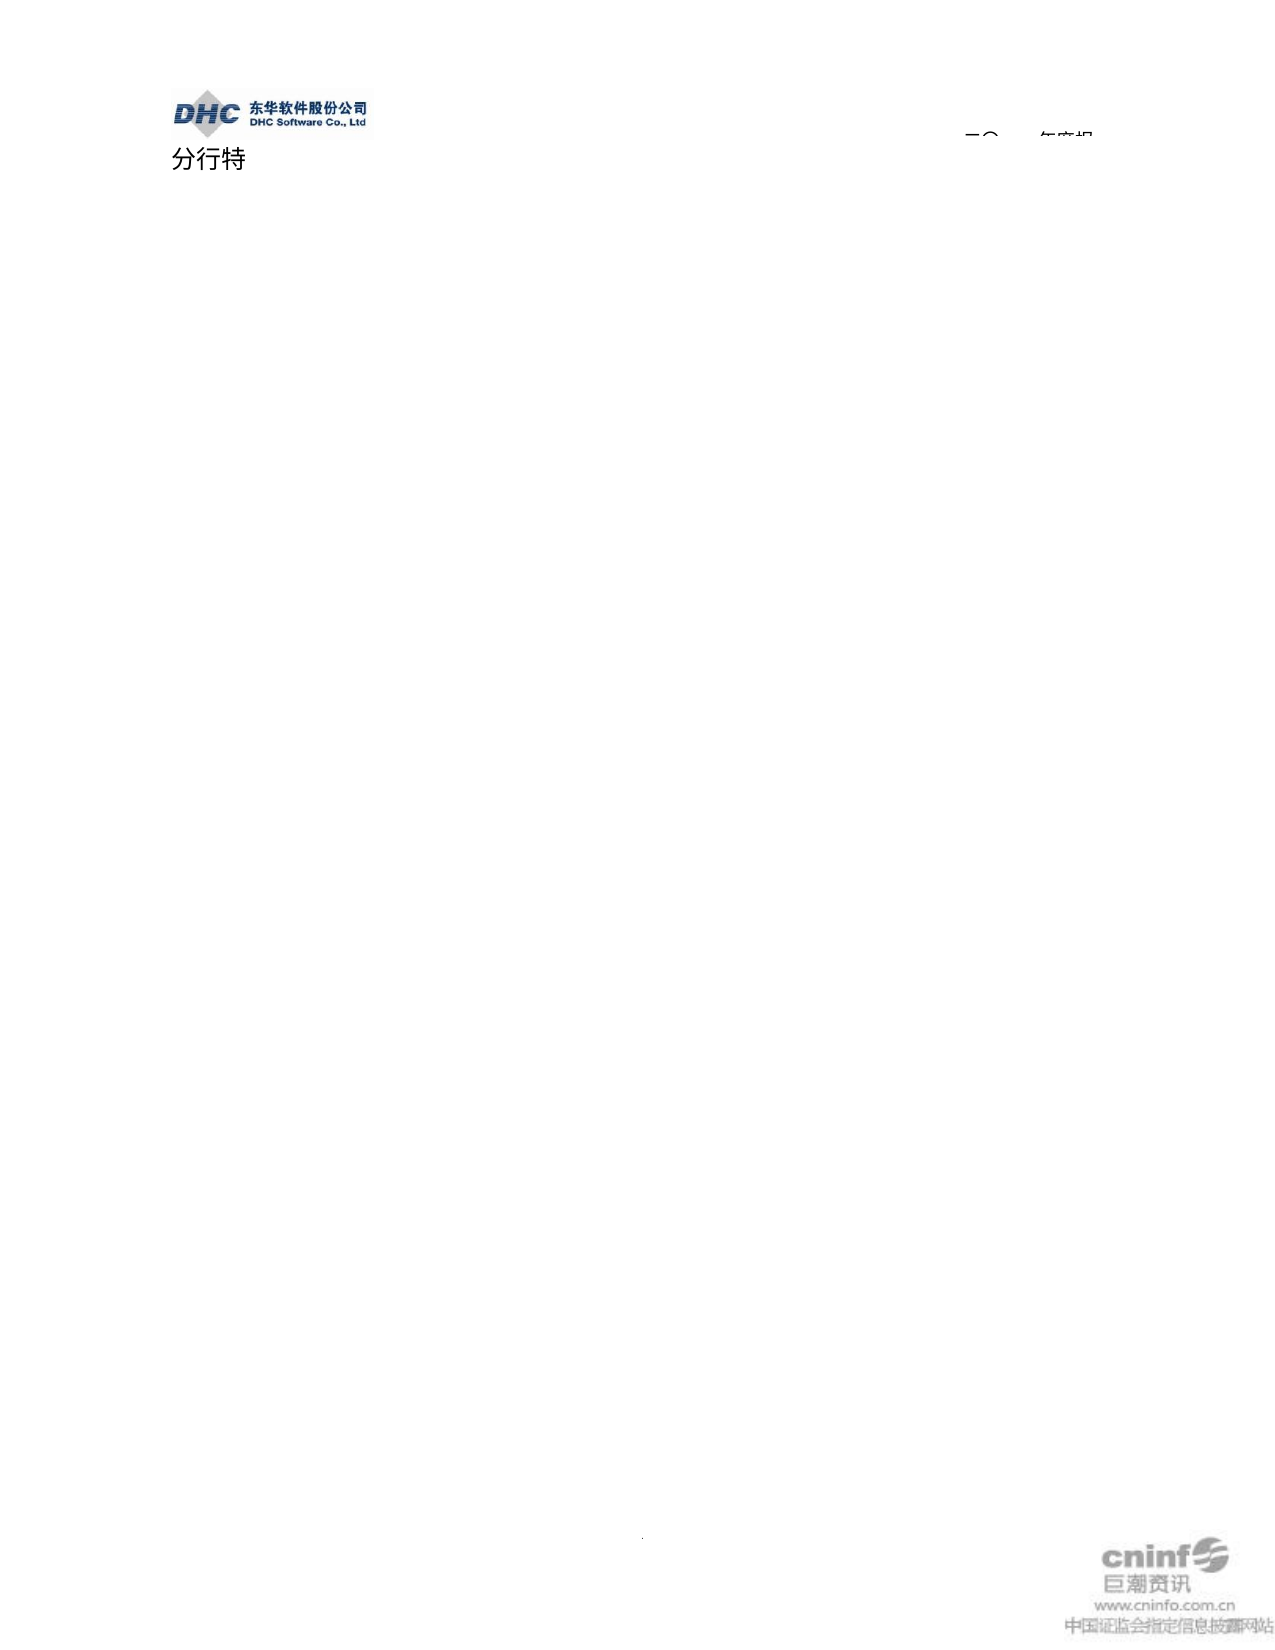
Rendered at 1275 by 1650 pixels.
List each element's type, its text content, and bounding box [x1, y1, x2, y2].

picture [1064, 1529, 1275, 1650]
picture [171, 88, 374, 140]
